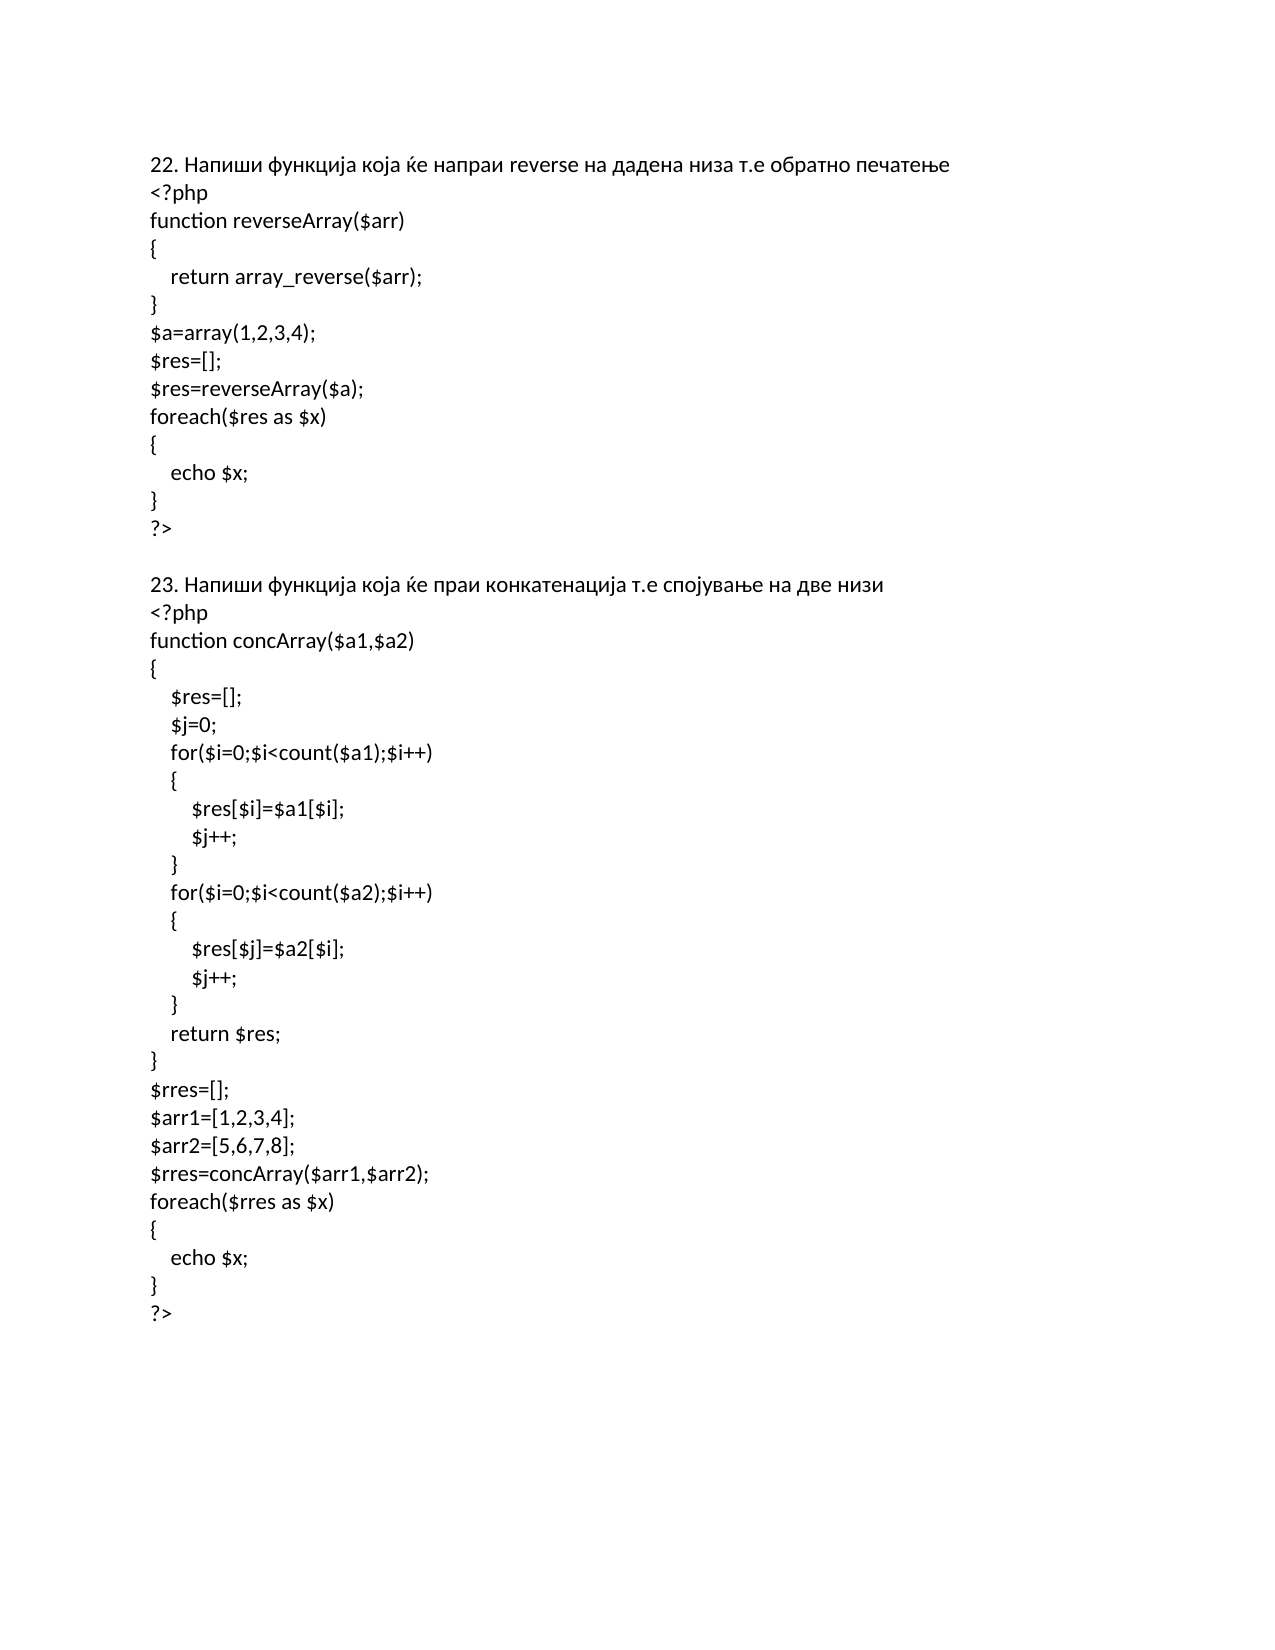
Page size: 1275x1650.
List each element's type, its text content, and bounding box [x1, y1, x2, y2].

text } [150, 851, 1125, 878]
text } [150, 1271, 1125, 1299]
text $rres=[]; [150, 1075, 1125, 1103]
text $j++; [150, 822, 1125, 851]
text ?> [150, 1299, 1125, 1327]
text $j++; [150, 963, 1125, 991]
text function concArray($a1,$a2) [150, 626, 1125, 654]
text $rres=concArray($arr1,$arr2); [150, 1159, 1125, 1187]
text echo $x; [150, 458, 1125, 486]
text $res=[]; [150, 682, 1125, 710]
text } [150, 486, 1125, 514]
text foreach($rres as $x) [150, 1187, 1125, 1215]
text $arr1=[1,2,3,4]; [150, 1103, 1125, 1131]
text for($i=0;$i<count($a2);$i++) [150, 878, 1125, 907]
text for($i=0;$i<count($a1);$i++) [150, 738, 1125, 766]
text { [150, 766, 1125, 794]
text { [150, 1215, 1125, 1243]
text echo $x; [150, 1243, 1125, 1271]
text function reverseArray($arr) [150, 206, 1125, 234]
text { [150, 430, 1125, 458]
text foreach($res as $x) [150, 402, 1125, 430]
text } [150, 290, 1125, 318]
text $a=array(1,2,3,4); [150, 318, 1125, 346]
text return $res; [150, 1019, 1125, 1047]
text <?php [150, 598, 1125, 626]
text $res[$j]=$a2[$i]; [150, 934, 1125, 963]
text $res[$i]=$a1[$i]; [150, 794, 1125, 822]
text } [150, 1047, 1125, 1075]
text { [150, 234, 1125, 262]
text 22. Напиши функција која ќе напраи reverse на дадена низа т.е обратно печатење [150, 150, 1125, 178]
text <?php [150, 178, 1125, 206]
text ?> [150, 514, 1125, 542]
text { [150, 654, 1125, 682]
text { [150, 907, 1125, 934]
text $j=0; [150, 710, 1125, 738]
text $res=[]; [150, 346, 1125, 374]
text } [150, 991, 1125, 1019]
text $arr2=[5,6,7,8]; [150, 1131, 1125, 1159]
text $res=reverseArray($a); [150, 374, 1125, 402]
text return array_reverse($arr); [150, 262, 1125, 290]
text 23. Напиши функција која ќе праи конкатенација т.е спојување на две низи [150, 570, 1125, 598]
